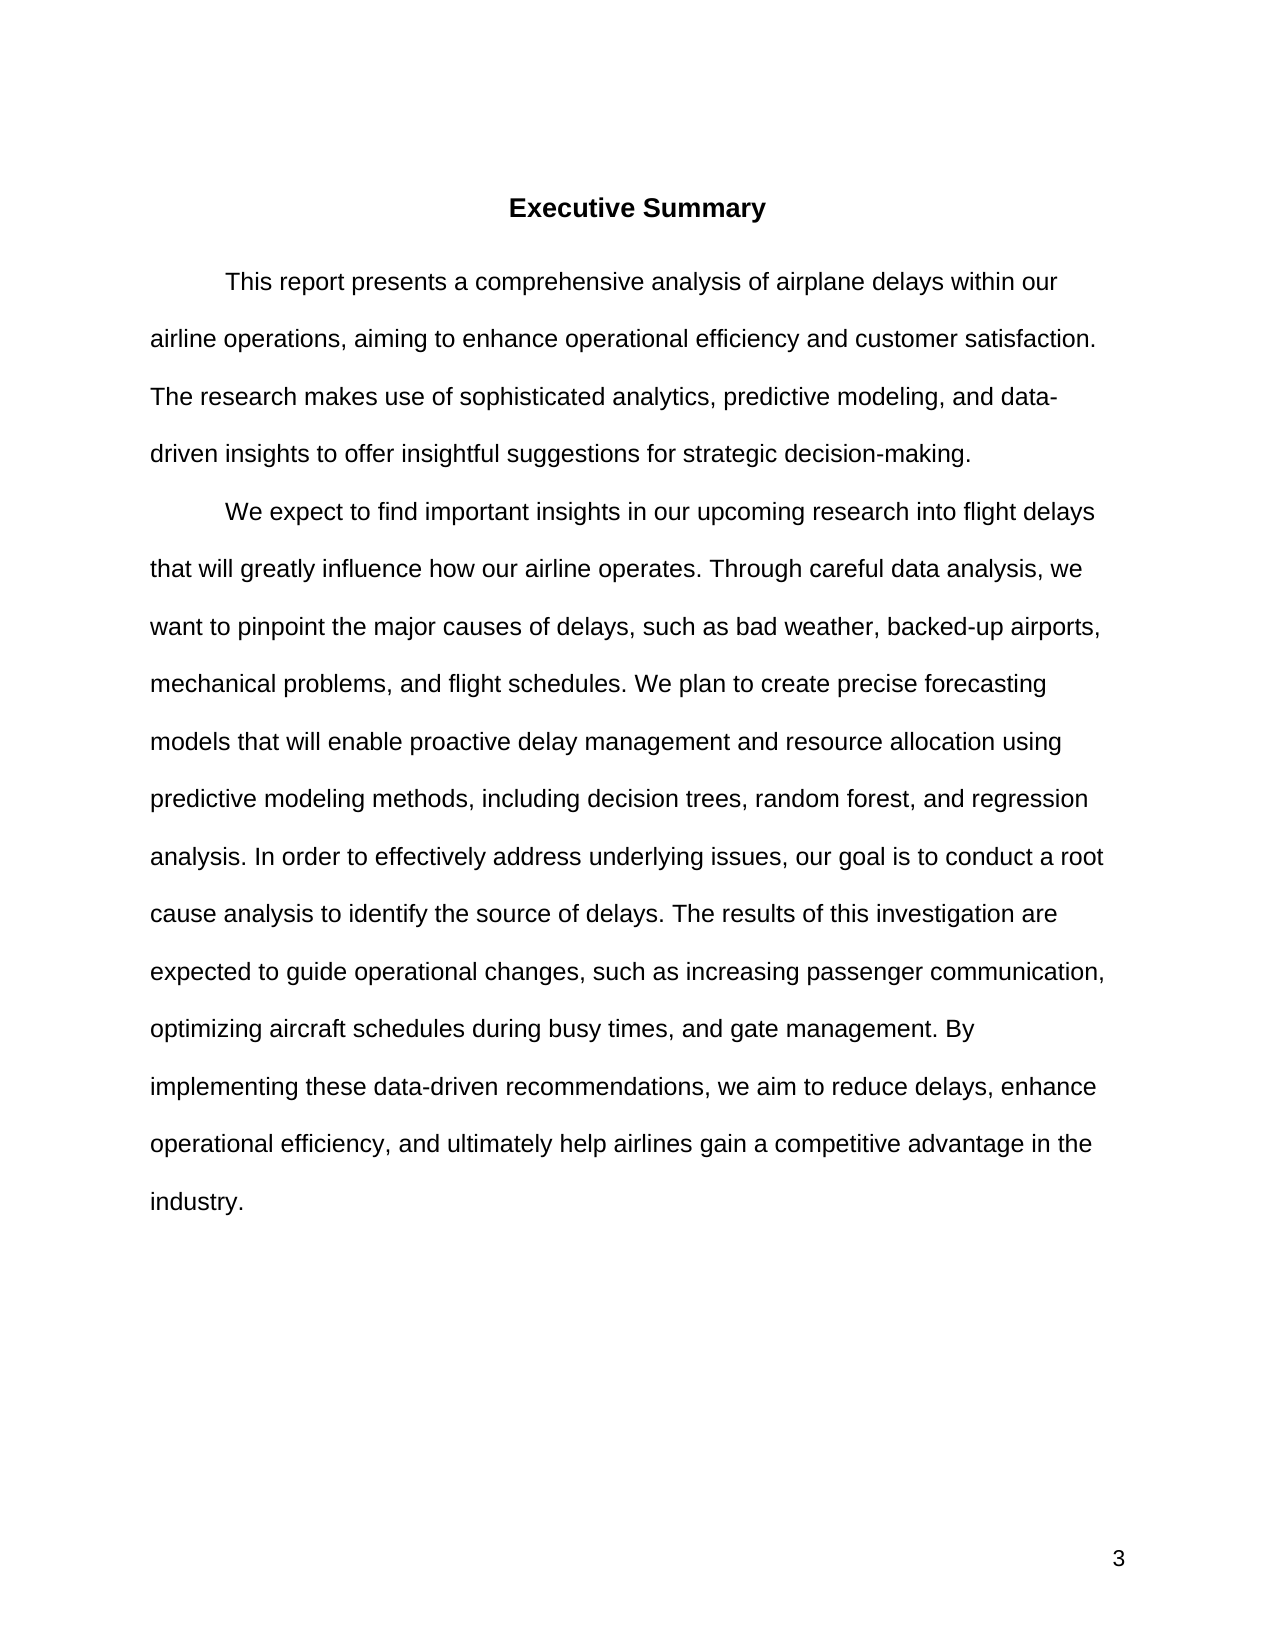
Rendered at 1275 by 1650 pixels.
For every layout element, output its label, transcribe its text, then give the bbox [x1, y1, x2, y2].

subtitle Executive Summary [150, 192, 1125, 223]
text This report presents a comprehensive analysis of airplane delays within our airline operations, aiming to enhance operational efficiency and customer satisfaction. The research makes use of sophisticated analytics, predictive modeling, and data-driven insights to offer insightful suggestions for strategic decision-making. [150, 267, 1125, 468]
text We expect to find important insights in our upcoming research into flight delays that will greatly influence how our airline operates. Through careful data analysis, we want to pinpoint the major causes of delays, such as bad weather, backed-up airports, mechanical problems, and flight schedules. We plan to create precise forecasting models that will enable proactive delay management and resource allocation using predictive modeling methods, including decision trees, random forest, and regression analysis. In order to effectively address underlying issues, our goal is to conduct a root cause analysis to identify the source of delays. The results of this investigation are expected to guide operational changes, such as increasing passenger communication, optimizing aircraft schedules during busy times, and gate management. By implementing these data-driven recommendations, we aim to reduce delays, enhance operational efficiency, and ultimately help airlines gain a competitive advantage in the industry. [150, 497, 1125, 1215]
